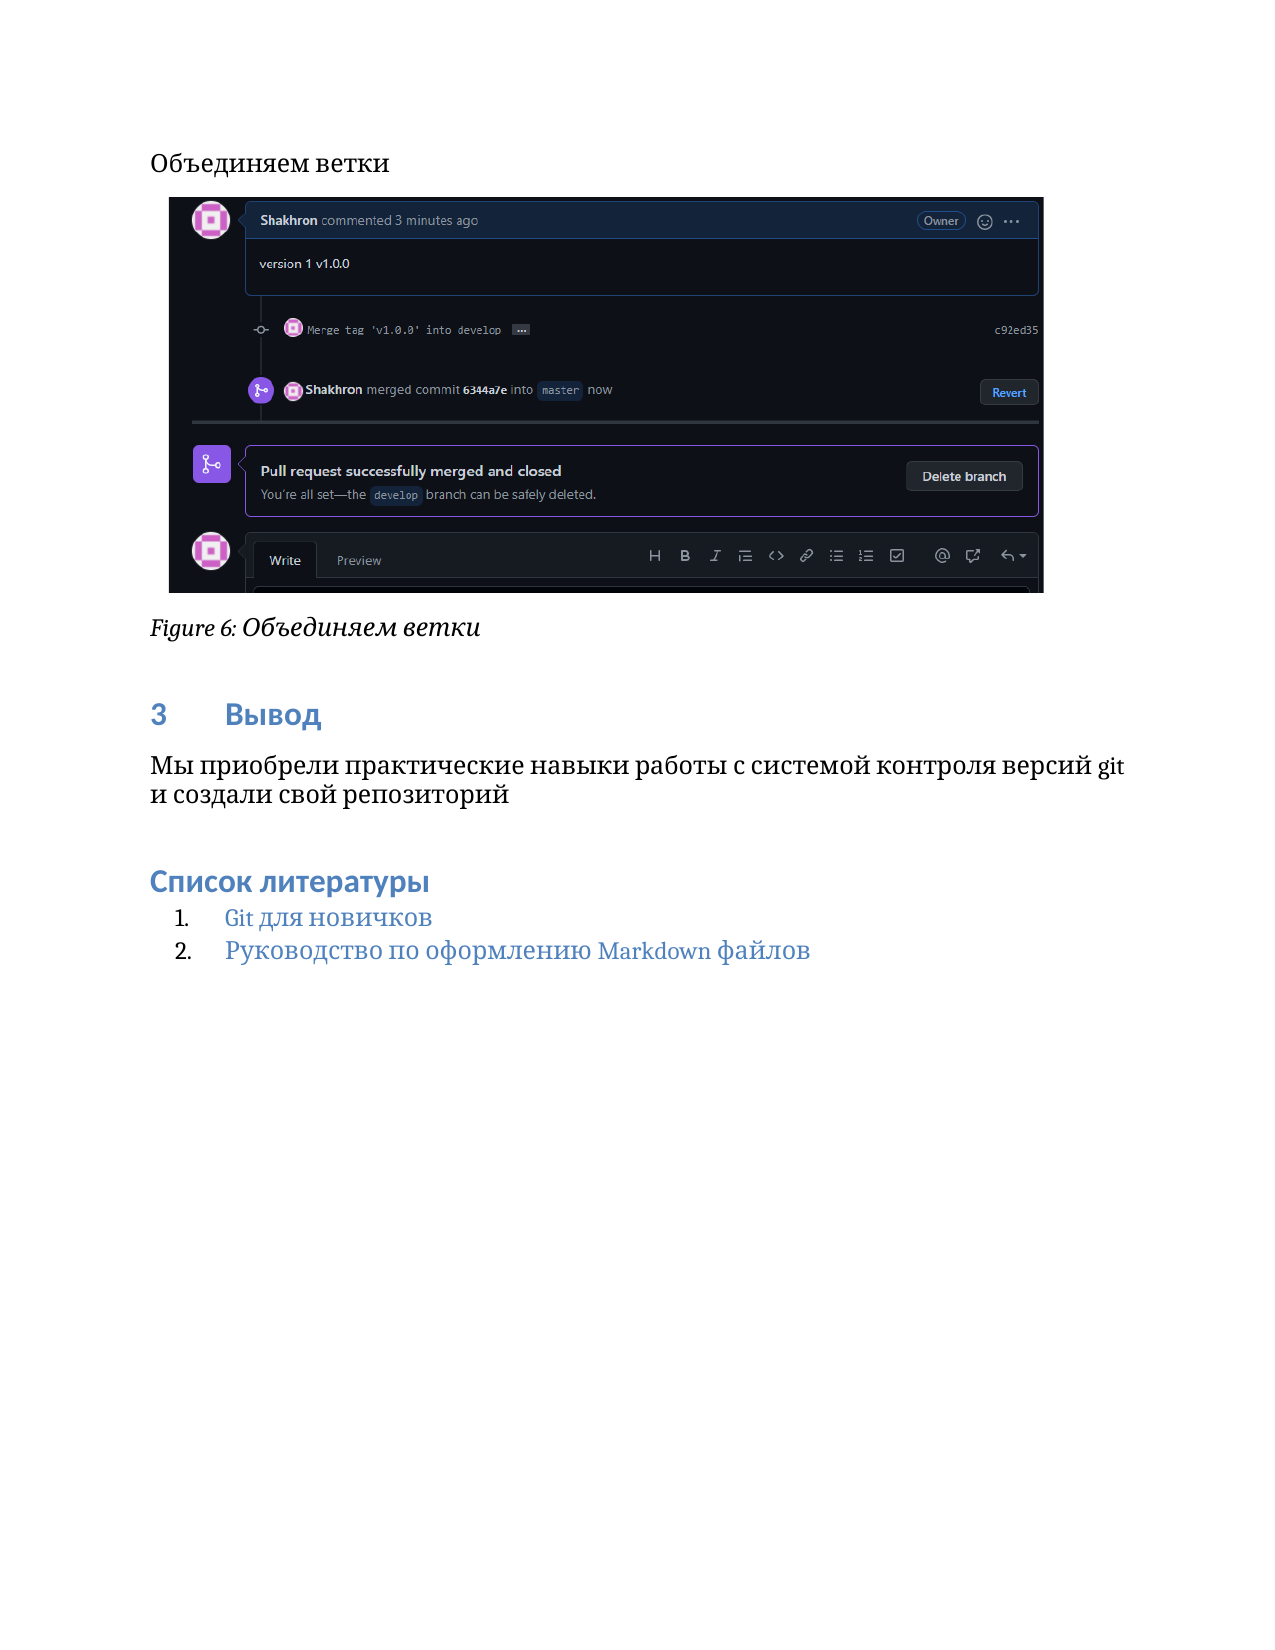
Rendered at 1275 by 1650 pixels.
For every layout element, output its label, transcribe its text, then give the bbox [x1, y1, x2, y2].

subtitle Список литературы [150, 859, 1125, 900]
list Git для новичков [175, 904, 1125, 933]
list Руководство по оформлению Markdown файлов [175, 937, 1125, 965]
subtitle 3 Вывод [150, 693, 1125, 733]
text Объединяем ветки [150, 150, 1125, 179]
text Figure 6: Объединяем ветки [150, 614, 1125, 643]
picture [168, 197, 1044, 593]
text Мы приобрели практические навыки работы с системой контроля версий git и создали свой репозиторий [150, 752, 1125, 809]
